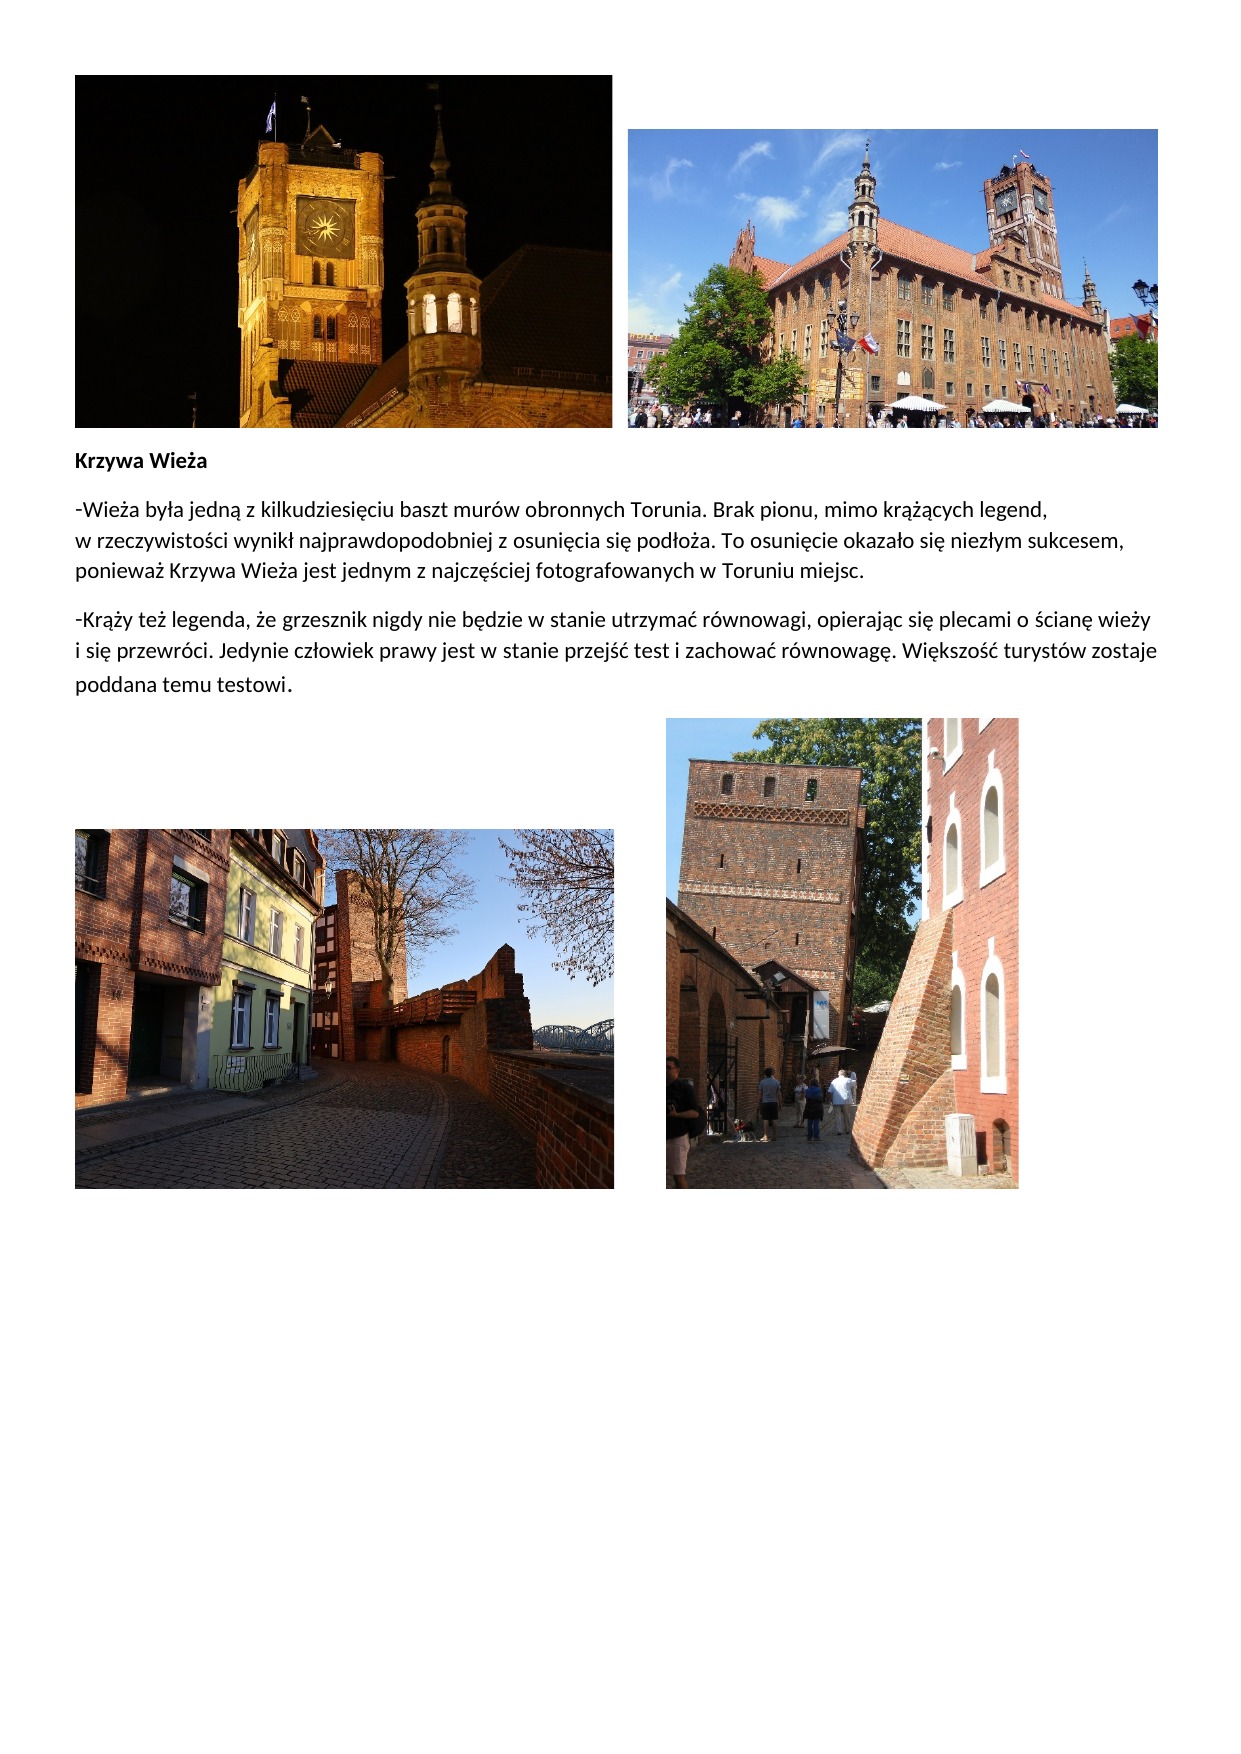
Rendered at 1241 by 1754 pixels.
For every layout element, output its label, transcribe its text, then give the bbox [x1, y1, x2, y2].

picture [75, 75, 613, 428]
text -Wieża była jedną z kilkudziesięciu baszt murów obronnych Torunia. Brak pionu, mimo krążących legend, w rzeczywistości wynikł najprawdopodobniej z osunięcia się podłoża. To osunięcie okazało się niezłym sukcesem, ponieważ Krzywa Wieża jest jednym z najczęściej fotografowanych w Toruniu miejsc. [75, 493, 1165, 584]
picture [627, 129, 1158, 428]
text Krzywa Wieża [75, 447, 1165, 474]
picture [75, 829, 615, 1189]
picture [666, 718, 1019, 1189]
text -Krąży też legenda, że grzesznik nigdy nie będzie w stanie utrzymać równowagi, opierając się plecami o ścianę wieży i się przewróci. Jedynie człowiek prawy jest w stanie przejść test i zachować równowagę. Większość turystów zostaje poddana temu testowi. [75, 603, 1165, 699]
